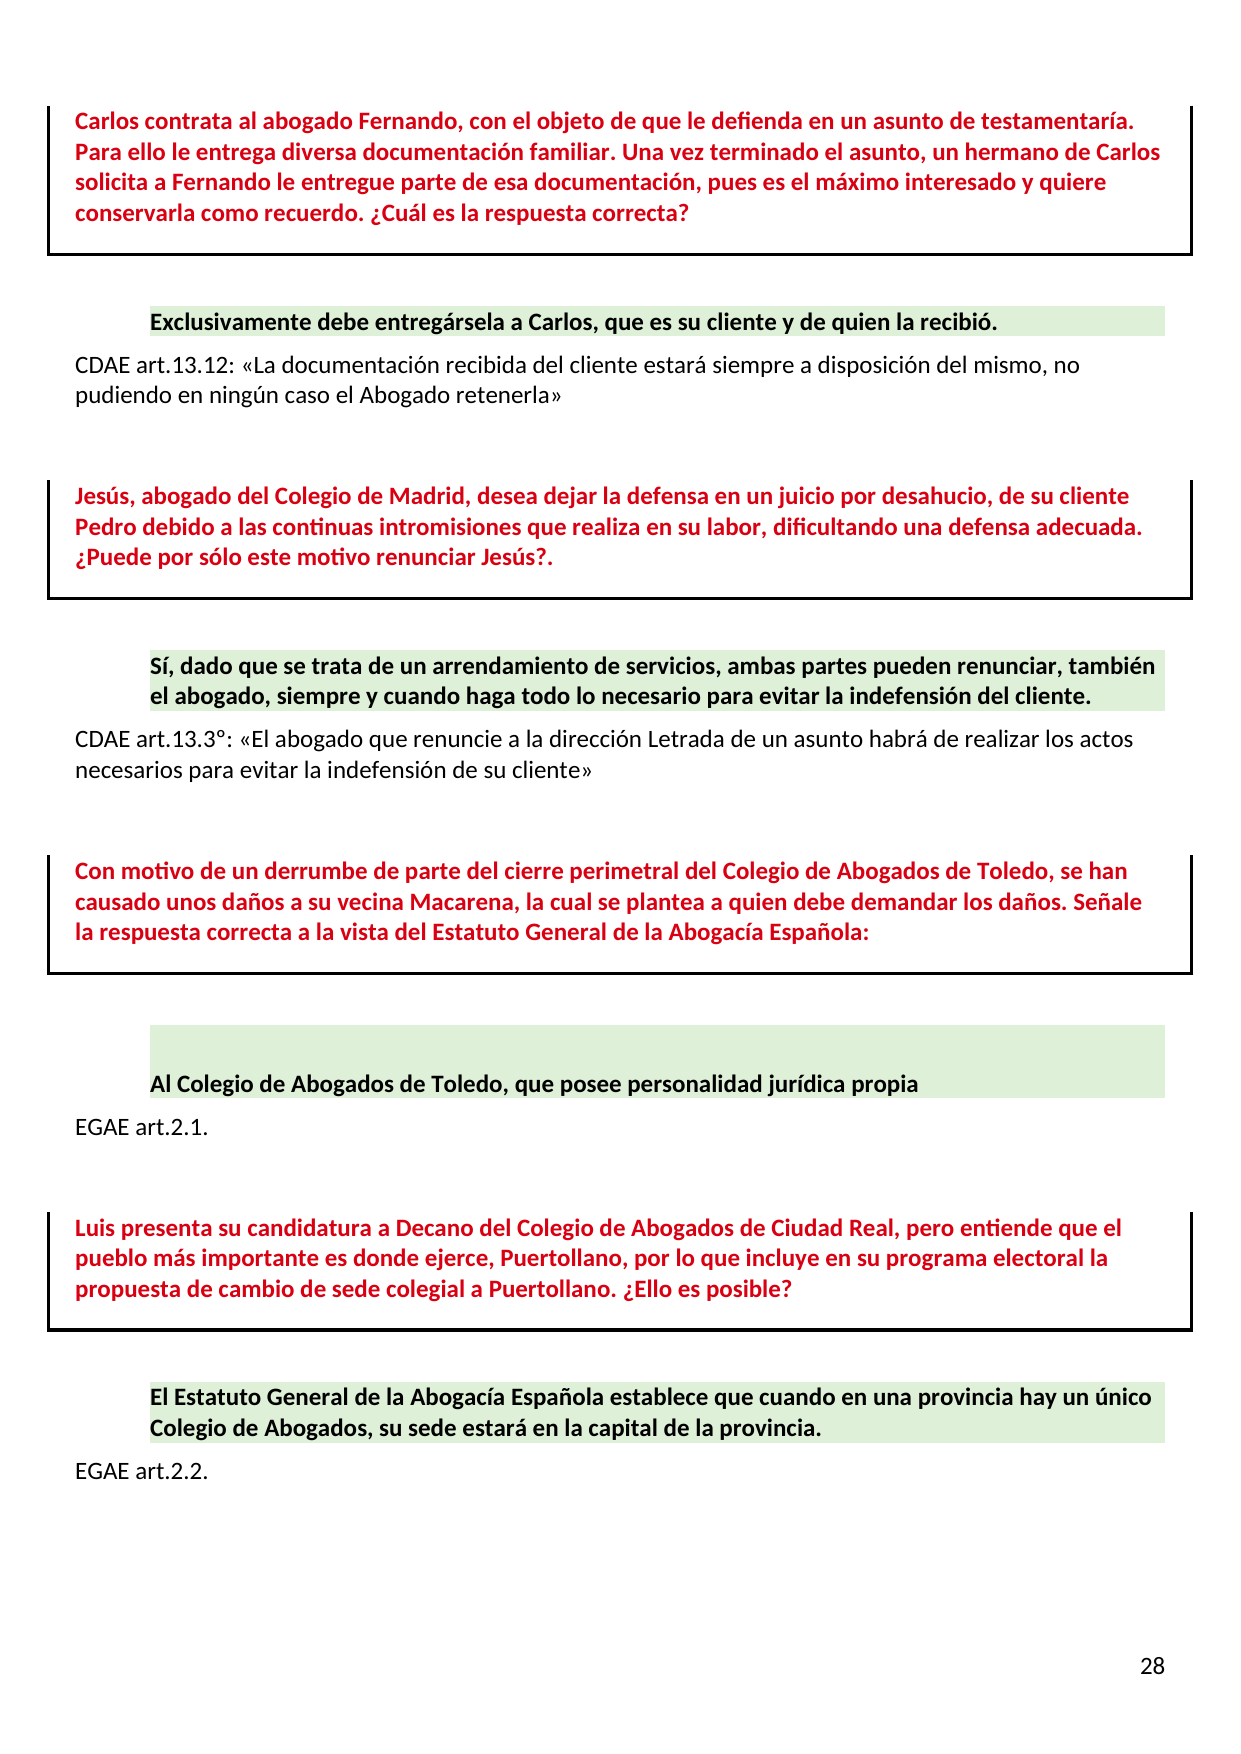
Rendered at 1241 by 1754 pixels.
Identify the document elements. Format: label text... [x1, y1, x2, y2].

text CDAE art.13.12: «La documentación recibida del cliente estará siempre a disposición del mismo, no pudiendo en ningún caso el Abogado retenerla» [75, 349, 1165, 410]
text CDAE art.13.3º: «El abogado que renuncie a la dirección Letrada de un asunto habrá de realizar los actos necesarios para evitar la indefensión de su cliente» [75, 723, 1165, 784]
text Con motivo de un derrumbe de parte del cierre perimetral del Colegio de Abogados de Toledo, se han causado unos daños a su vecina Macarena, la cual se plantea a quien debe demandar los daños. Señale la respuesta correcta a la vista del Estatuto General de la Abogacía Española: [50, 855, 1190, 972]
text Sí, dado que se trata de un arrendamiento de servicios, ambas partes pueden renunciar, también el abogado, siempre y cuando haga todo lo necesario para evitar la indefensión del cliente. [150, 650, 1165, 711]
text Luis presenta su candidatura a Decano del Colegio de Abogados de Ciudad Real, pero entiende que el pueblo más importante es donde ejerce, Puertollano, por lo que incluye en su programa electoral la propuesta de cambio de sede colegial a Puertollano. ¿Ello es posible? [50, 1212, 1190, 1328]
text EGAE art.2.1. [75, 1111, 1165, 1141]
text Exclusivamente debe entregársela a Carlos, que es su cliente y de quien la recibió. [150, 306, 1165, 336]
text El Estatuto General de la Abogacía Española establece que cuando en una provincia hay un único Colegio de Abogados, su sede estará en la capital de la provincia. [150, 1382, 1165, 1443]
text Carlos contrata al abogado Fernando, con el objeto de que le defienda en un asunto de testamentaría. Para ello le entrega diversa documentación familiar. Una vez terminado el asunto, un hermano de Carlos solicita a Fernando le entregue parte de esa documentación, pues es el máximo interesado y quiere conservarla como recuerdo. ¿Cuál es la respuesta correcta? [50, 106, 1190, 253]
text Al Colegio de Abogados de Toledo, que posee personalidad jurídica propia [150, 1068, 1165, 1098]
text EGAE art.2.2. [75, 1455, 1165, 1486]
text Jesús, abogado del Colegio de Madrid, desea dejar la defensa en un juicio por desahucio, de su cliente Pedro debido a las continuas intromisiones que realiza en su labor, dificultando una defensa adecuada. ¿Puede por sólo este motivo renunciar Jesús?. [50, 480, 1190, 597]
